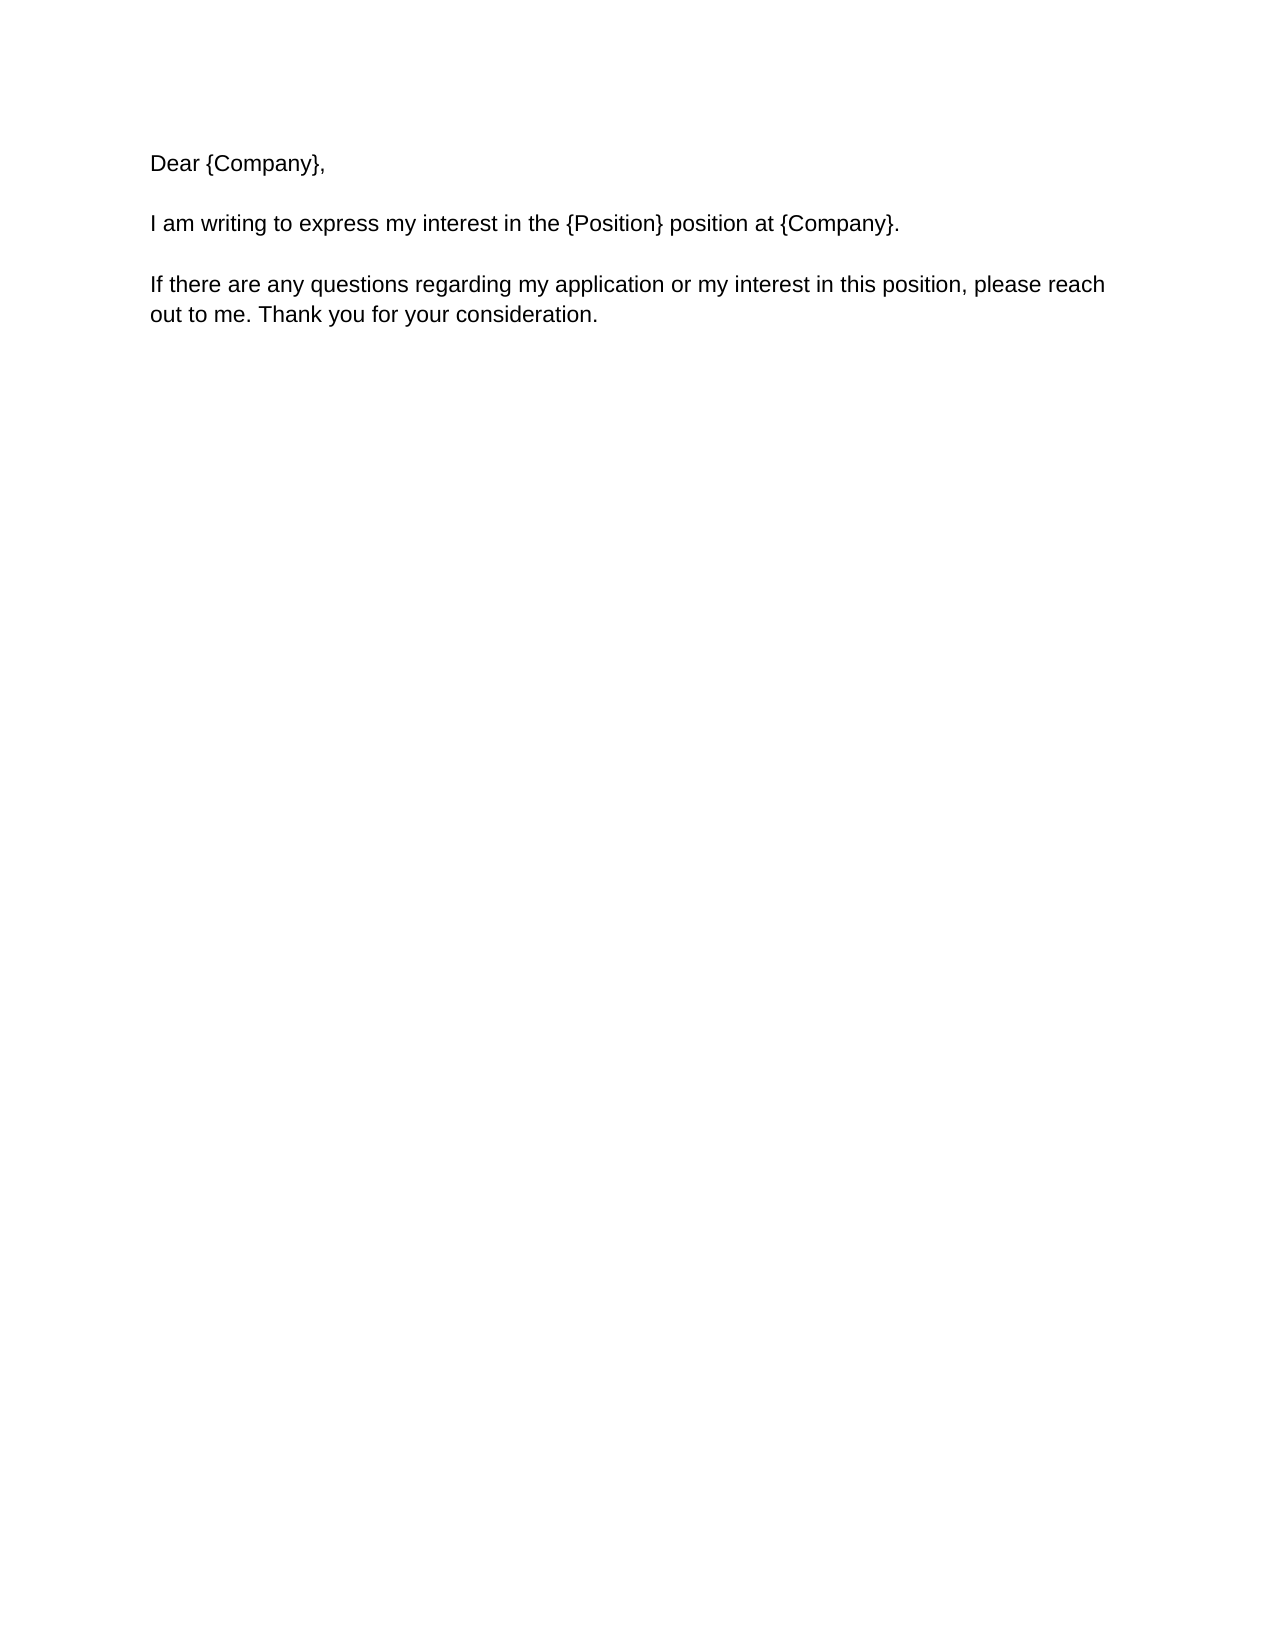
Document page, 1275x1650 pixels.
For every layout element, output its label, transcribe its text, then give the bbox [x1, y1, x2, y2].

text Dear {Company}, [150, 150, 1125, 176]
text If there are any questions regarding my application or my interest in this position, please reach out to me. Thank you for your consideration. [150, 271, 1125, 327]
text I am writing to express my interest in the {Position} position at {Company}. [150, 210, 1125, 237]
